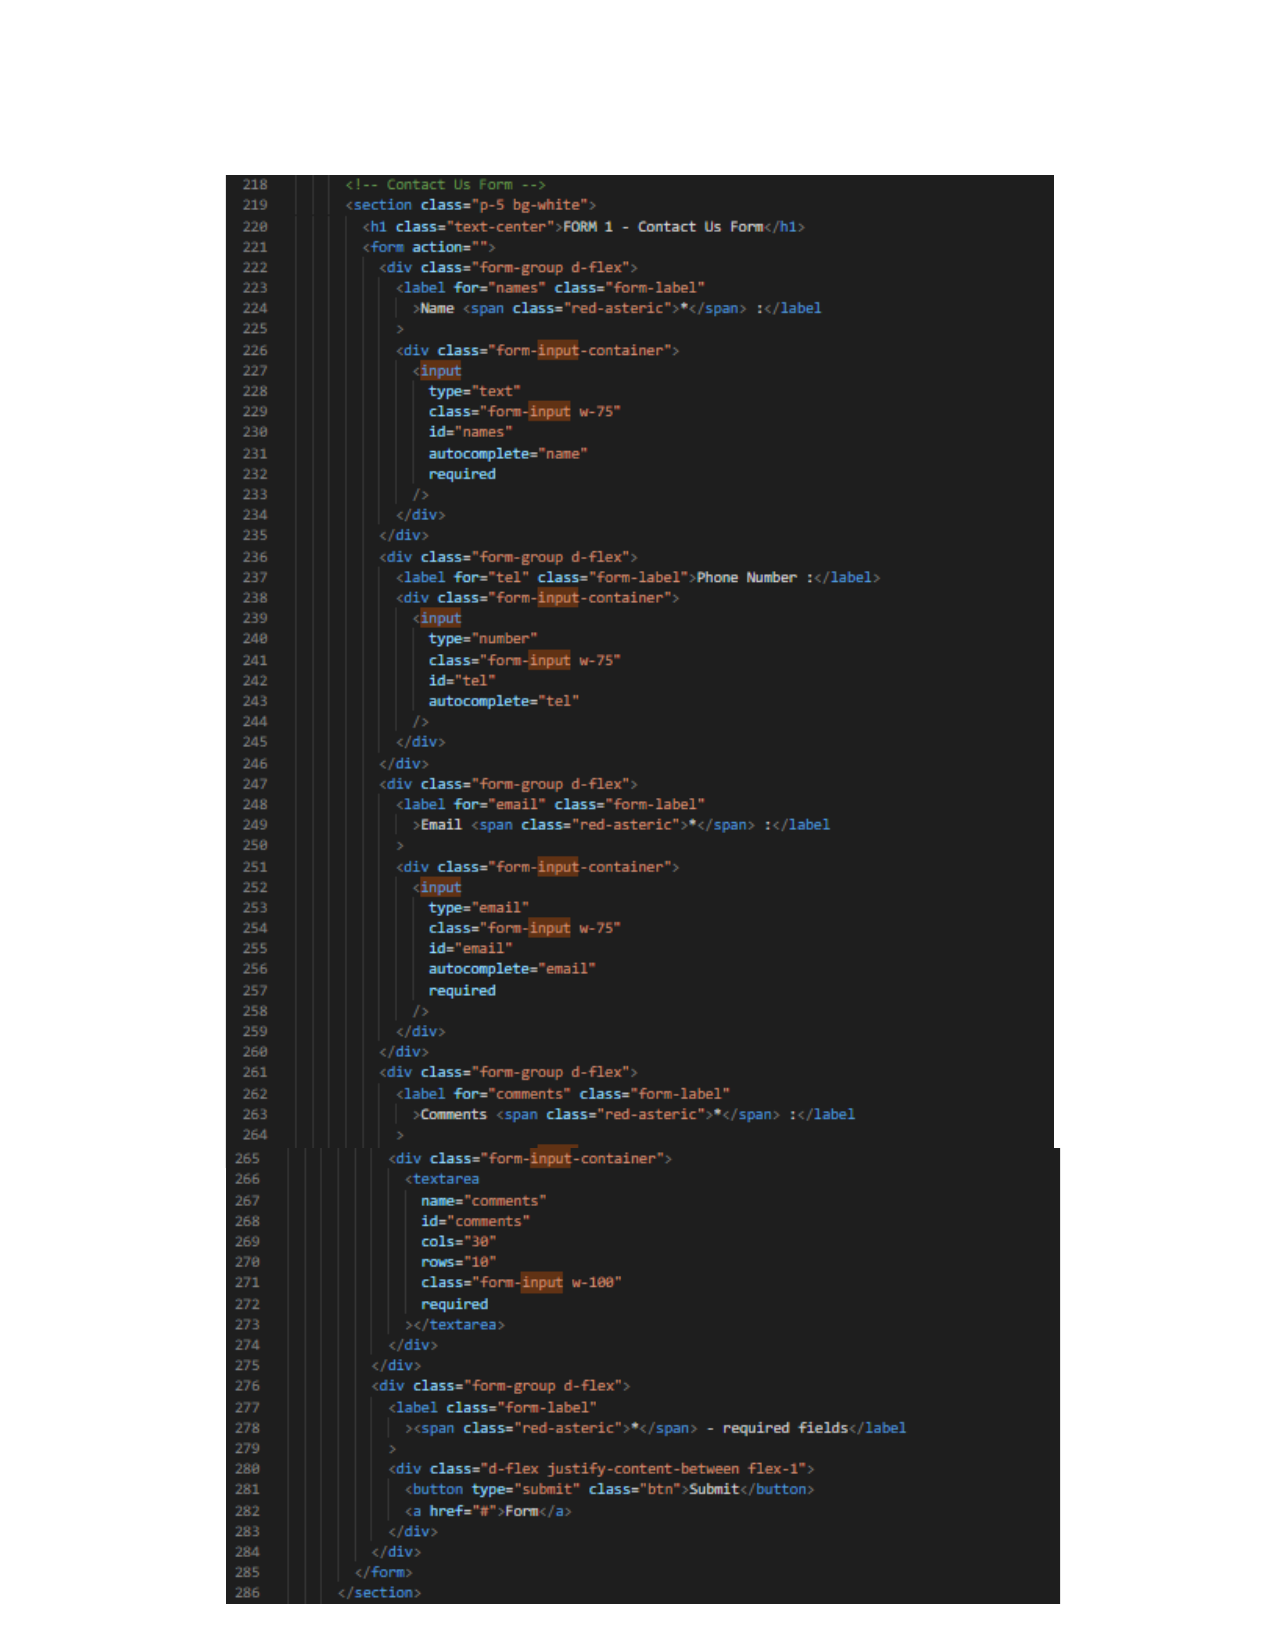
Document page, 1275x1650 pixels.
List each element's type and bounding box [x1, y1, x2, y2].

picture [225, 175, 1061, 1604]
